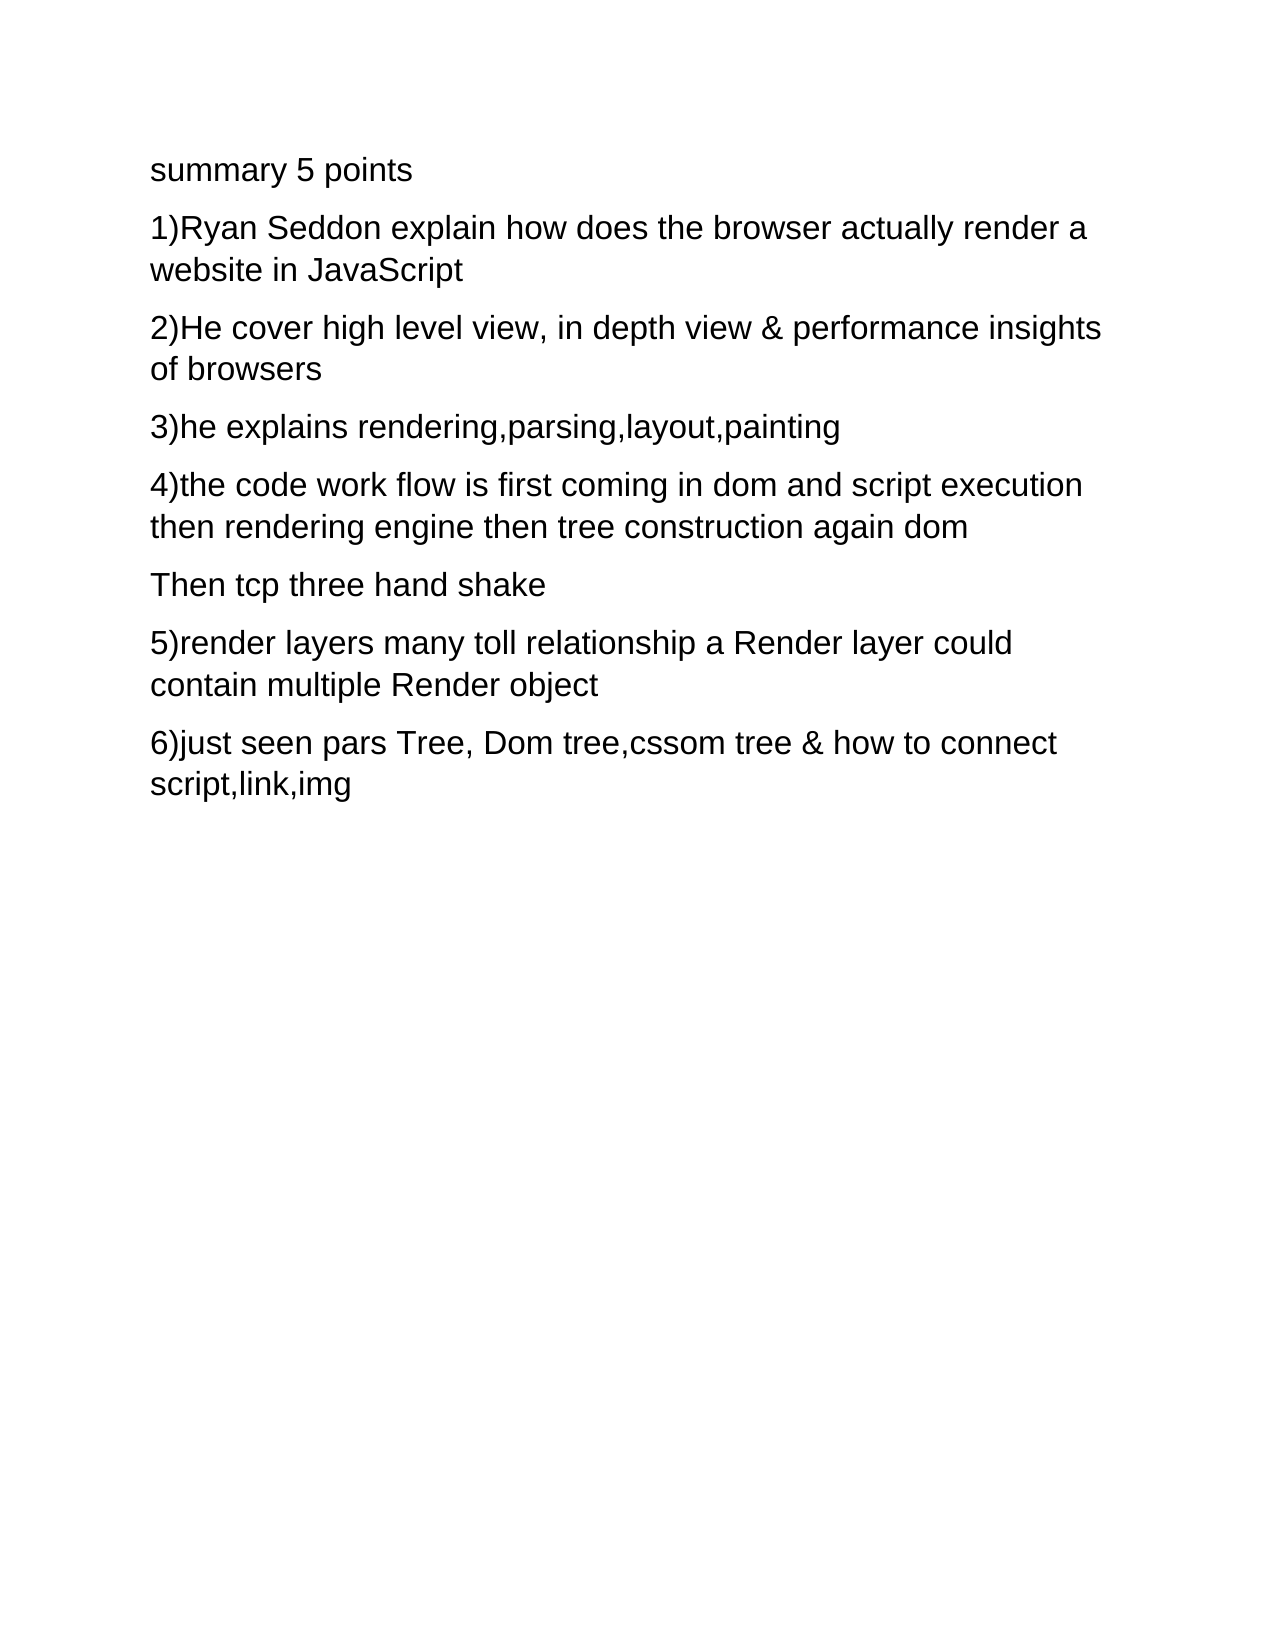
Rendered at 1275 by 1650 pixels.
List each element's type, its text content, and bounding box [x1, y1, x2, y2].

text 4)the code work flow is first coming in dom and script execution then rendering engine then tree construction again dom [150, 465, 1125, 545]
text Then tcp three hand shake [150, 565, 1125, 603]
text 6)just seen pars Tree, Dom tree,cssom tree & how to connect script,link,img [150, 723, 1125, 803]
text 3)he explains rendering,parsing,layout,painting [150, 407, 1125, 446]
text 5)render layers many toll relationship a Render layer could contain multiple Render object [150, 623, 1125, 703]
text 1)Ryan Seddon explain how does the browser actually render a website in JavaScript [150, 208, 1125, 288]
text summary 5 points [150, 150, 1125, 188]
text 2)He cover high level view, in depth view & performance insights of browsers [150, 308, 1125, 388]
